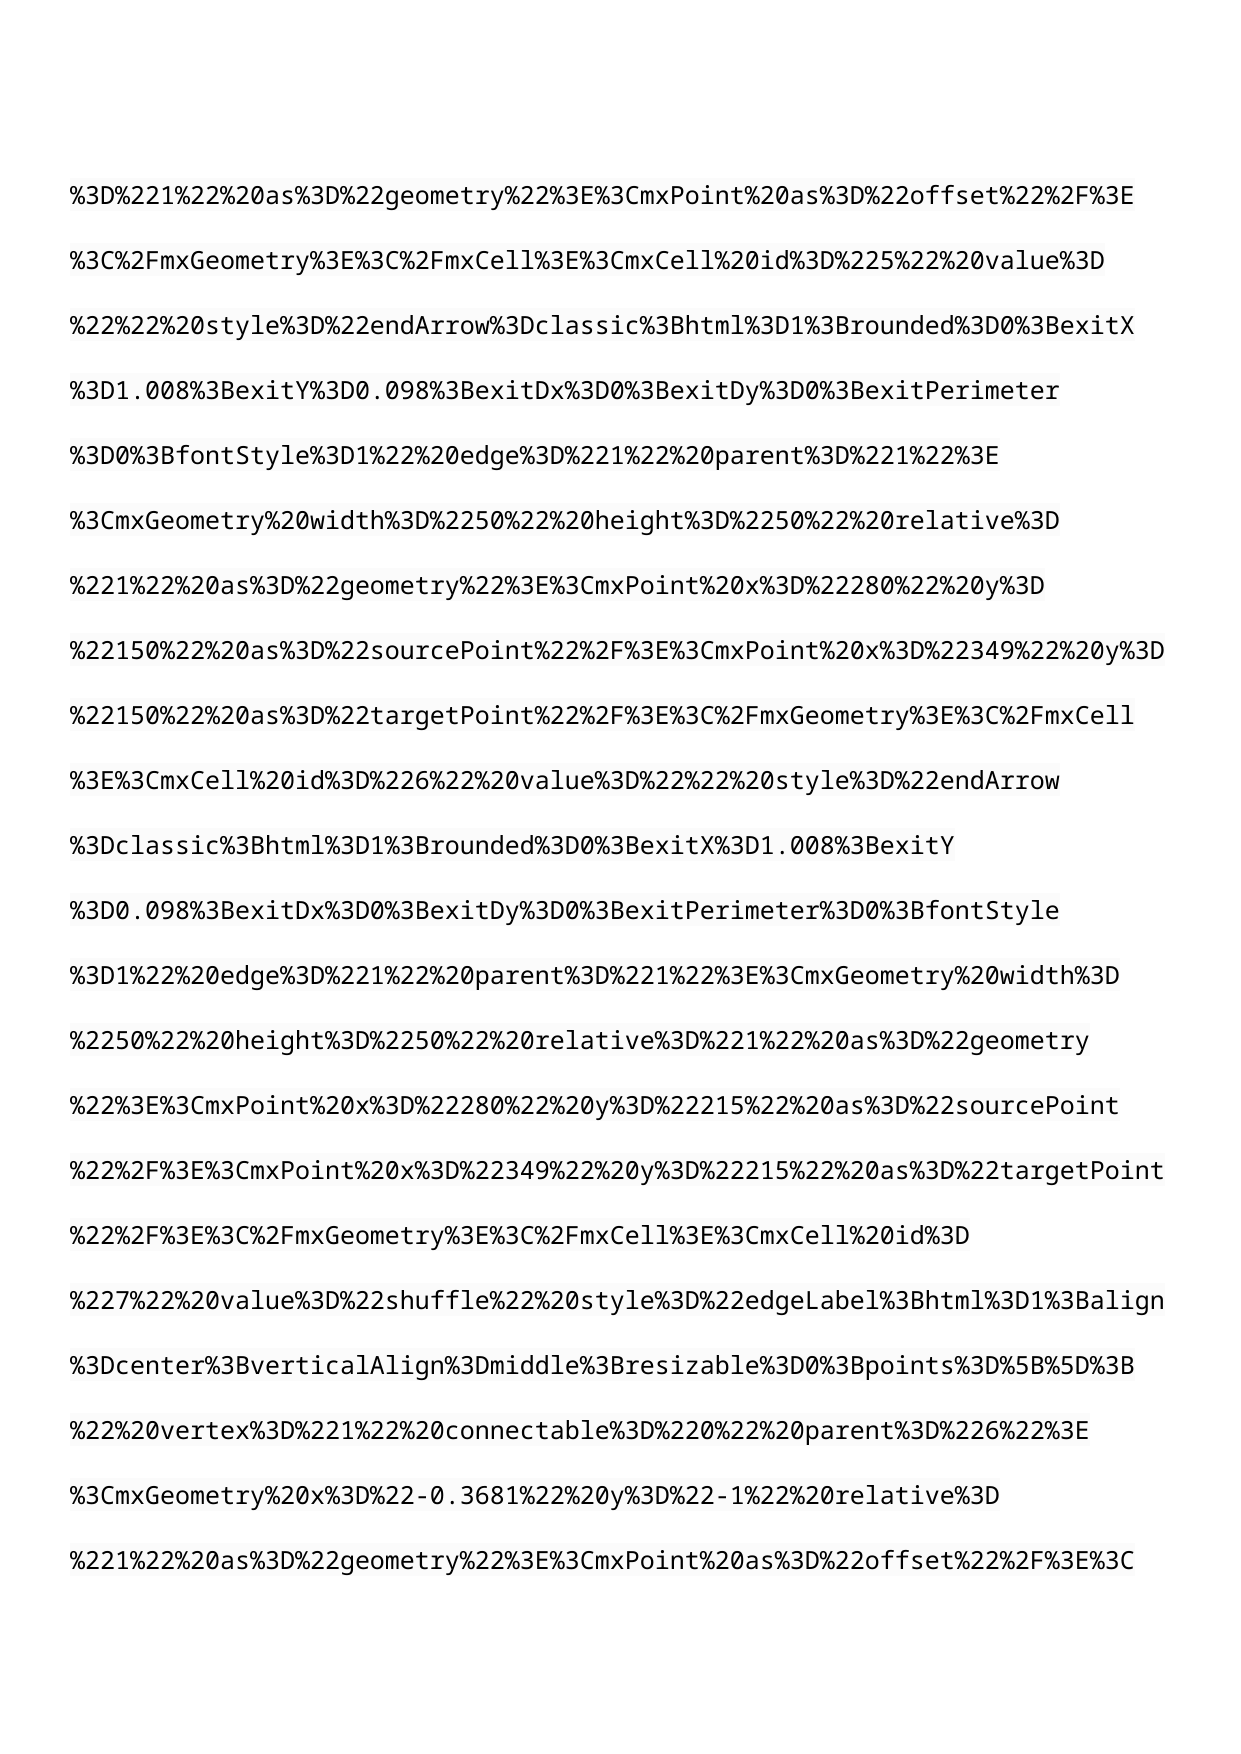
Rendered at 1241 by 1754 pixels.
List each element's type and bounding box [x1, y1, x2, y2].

text [70, 162, 1171, 1592]
